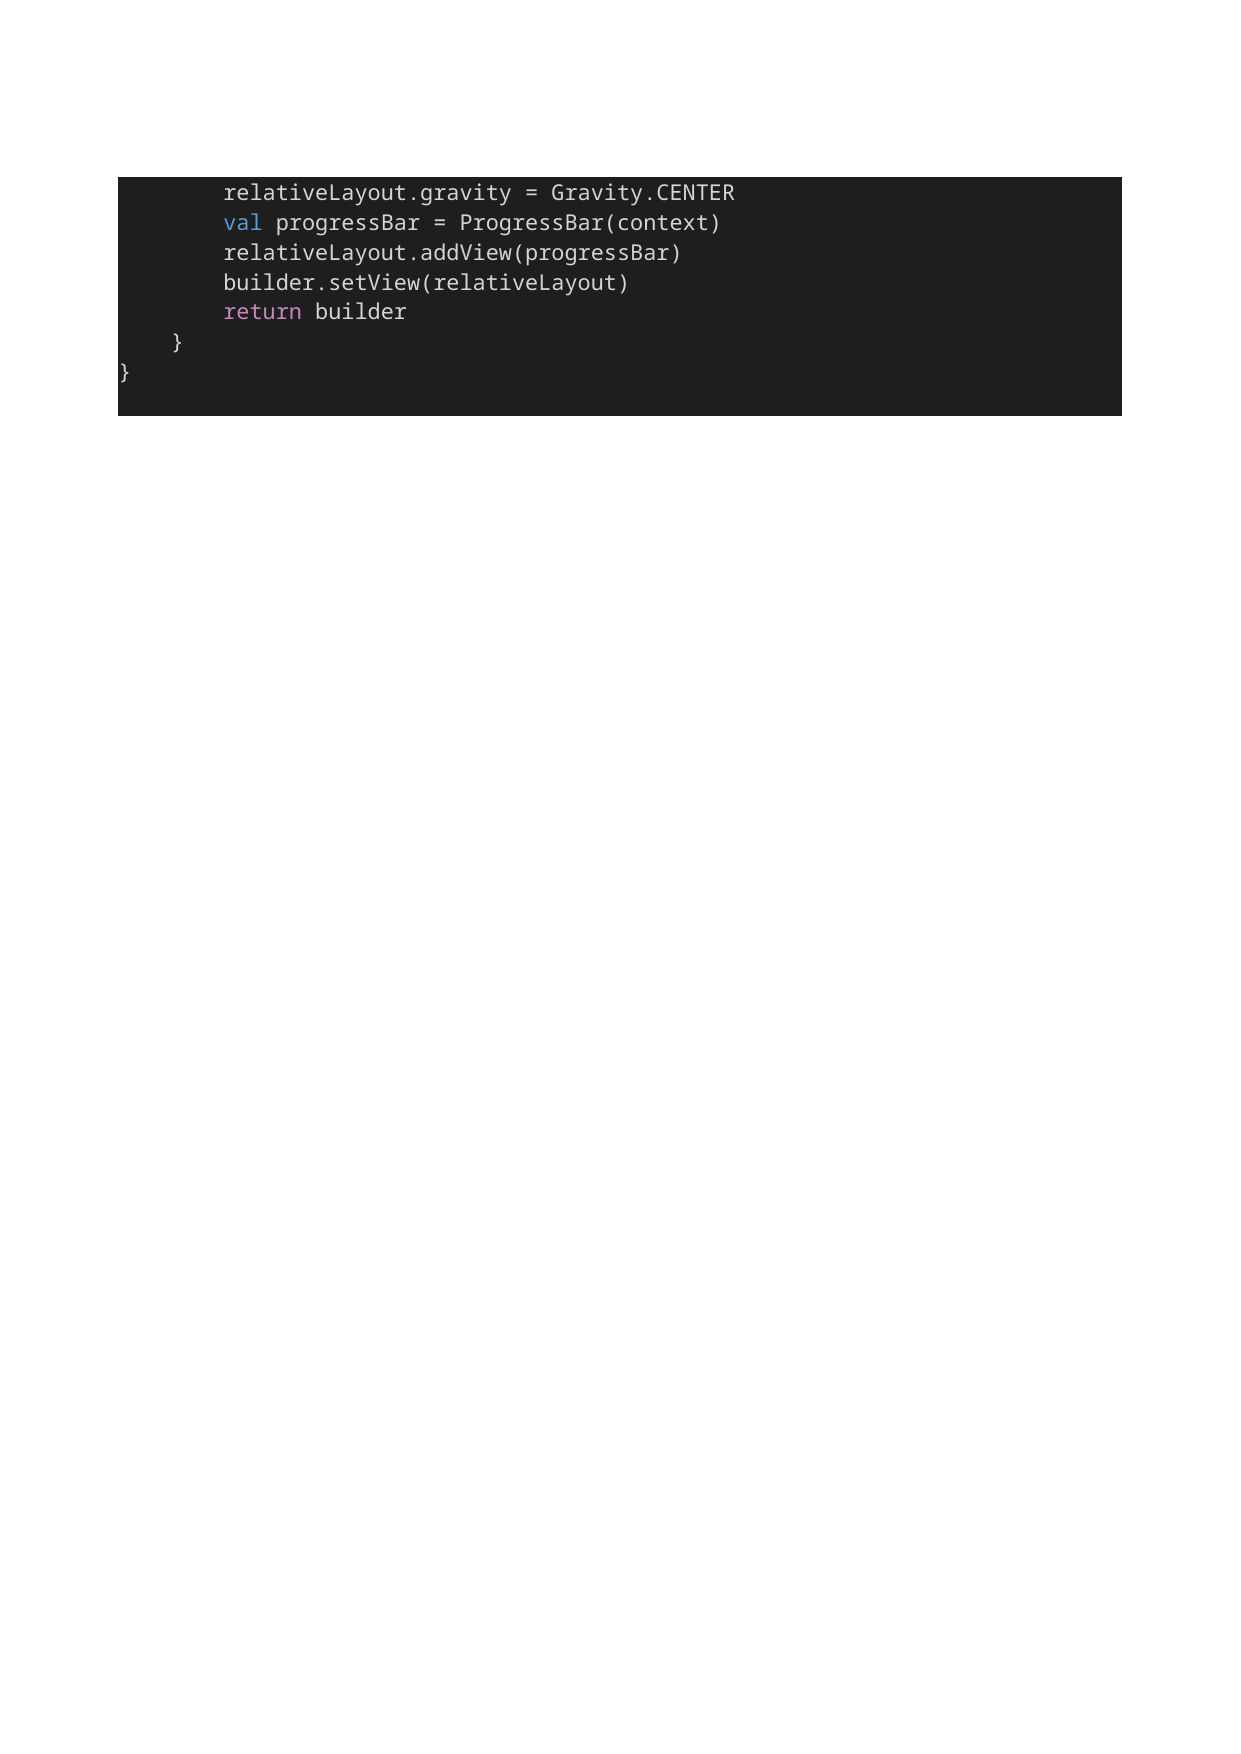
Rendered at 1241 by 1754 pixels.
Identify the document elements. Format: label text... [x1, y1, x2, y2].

text return builder [118, 296, 1122, 326]
text } [118, 326, 1122, 356]
text val progressBar = ProgressBar(context) [118, 207, 1122, 237]
text } [118, 356, 1122, 386]
text relativeLayout.addView(progressBar) [118, 237, 1122, 267]
text relativeLayout.gravity = Gravity.CENTER [118, 177, 1122, 207]
text builder.setView(relativeLayout) [118, 267, 1122, 296]
